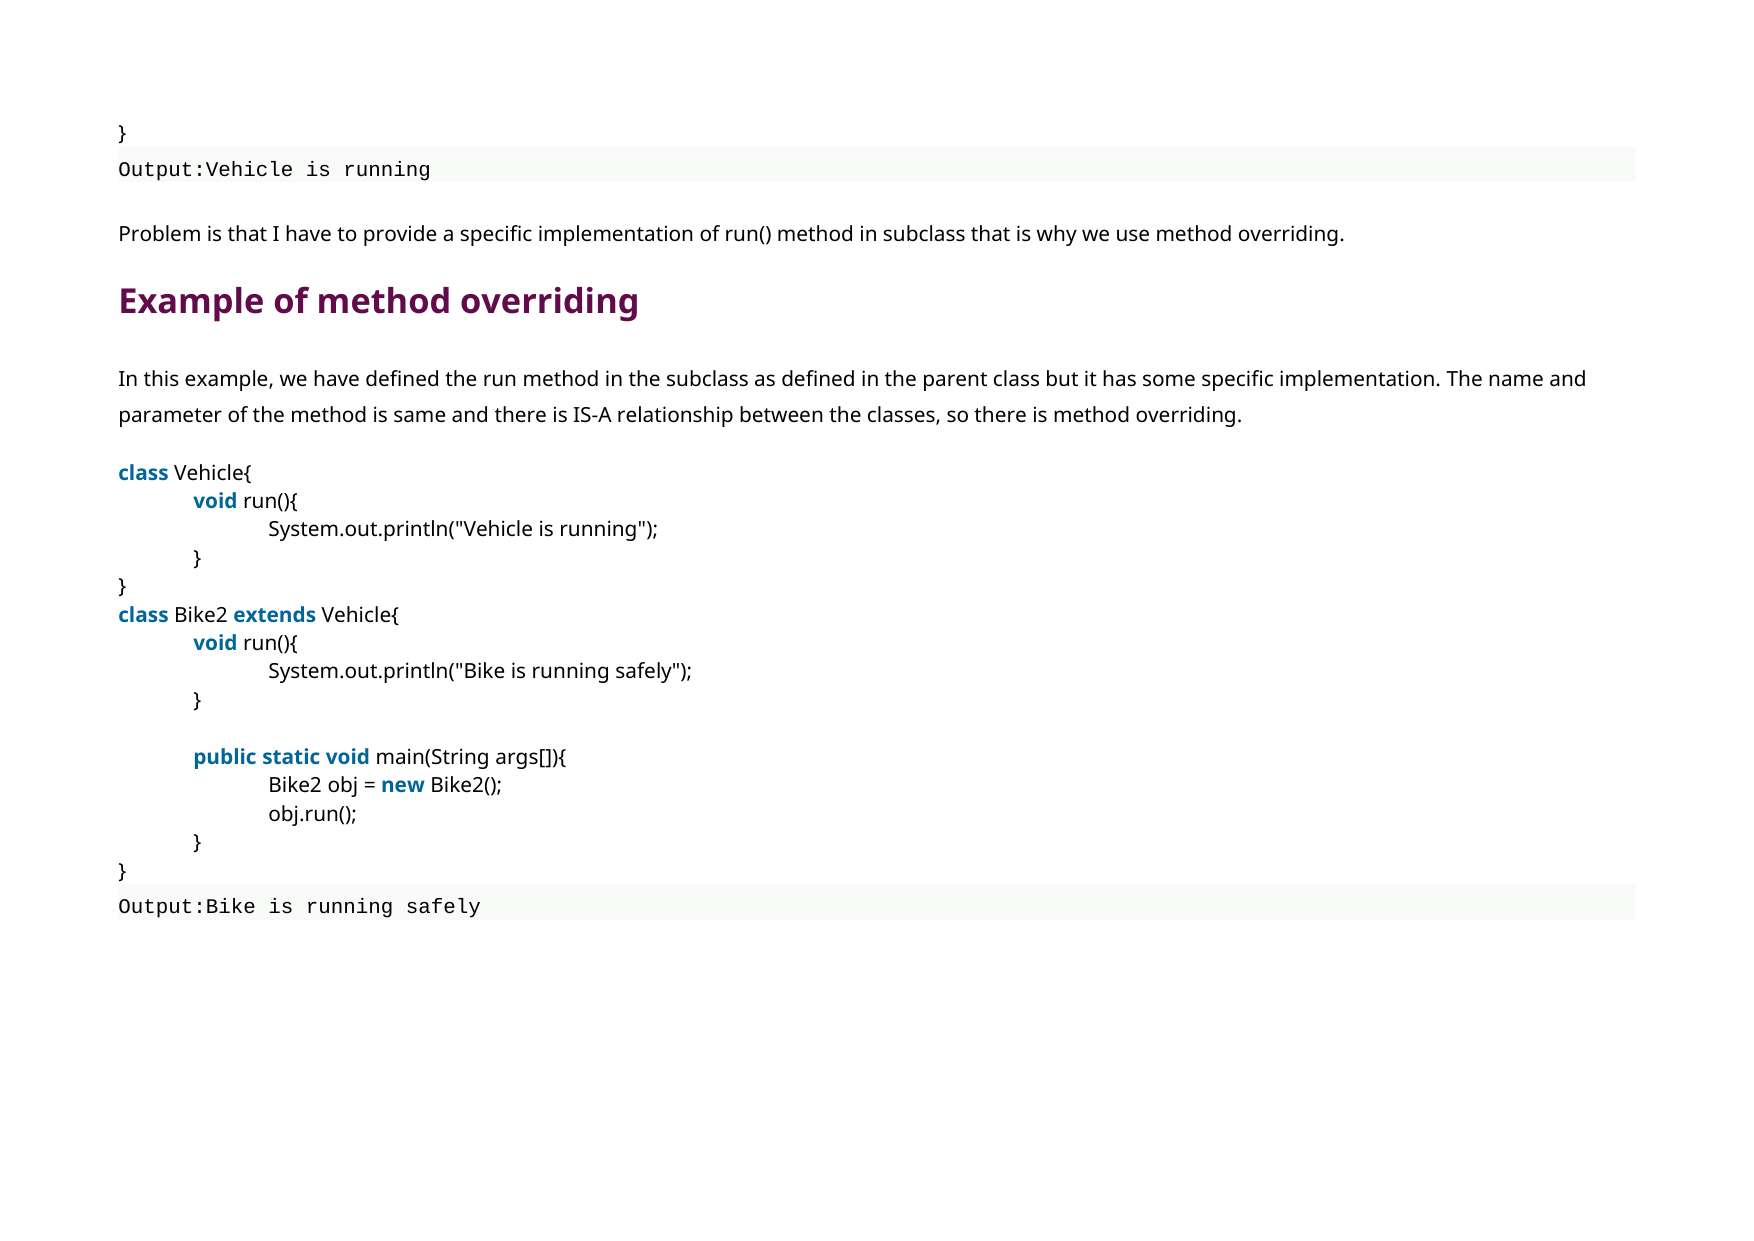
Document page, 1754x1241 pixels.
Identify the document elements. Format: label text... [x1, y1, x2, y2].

text Bike2 obj = new Bike2(); [193, 770, 1636, 799]
text void run(){ [118, 486, 1636, 514]
text System.out.println("Bike is running safely"); [193, 657, 1636, 685]
text } [118, 827, 1636, 856]
text obj.run(); [193, 799, 1636, 827]
text Output:Vehicle is running [118, 147, 1636, 182]
text } [118, 543, 1636, 571]
text } [118, 856, 1636, 884]
text public static void main(String args[]){ [118, 742, 1636, 770]
text } [118, 571, 1636, 600]
text class Vehicle{ [118, 458, 1636, 486]
text In this example, we have defined the run method in the subclass as defined in the parent class but it has some specific implementation. The name and parameter of the method is same and there is IS-A relationship between the classes, so there is method overriding. [118, 357, 1636, 428]
text } [118, 118, 1636, 147]
text Problem is that I have to provide a specific implementation of run() method in subclass that is why we use method overriding. [118, 212, 1636, 248]
text class Bike2 extends Vehicle{ [118, 600, 1636, 628]
text } [118, 685, 1636, 713]
subtitle Example of method overriding [118, 277, 1636, 324]
text Output:Bike is running safely [118, 884, 1636, 920]
text System.out.println("Vehicle is running"); [193, 514, 1636, 543]
text void run(){ [118, 628, 1636, 657]
